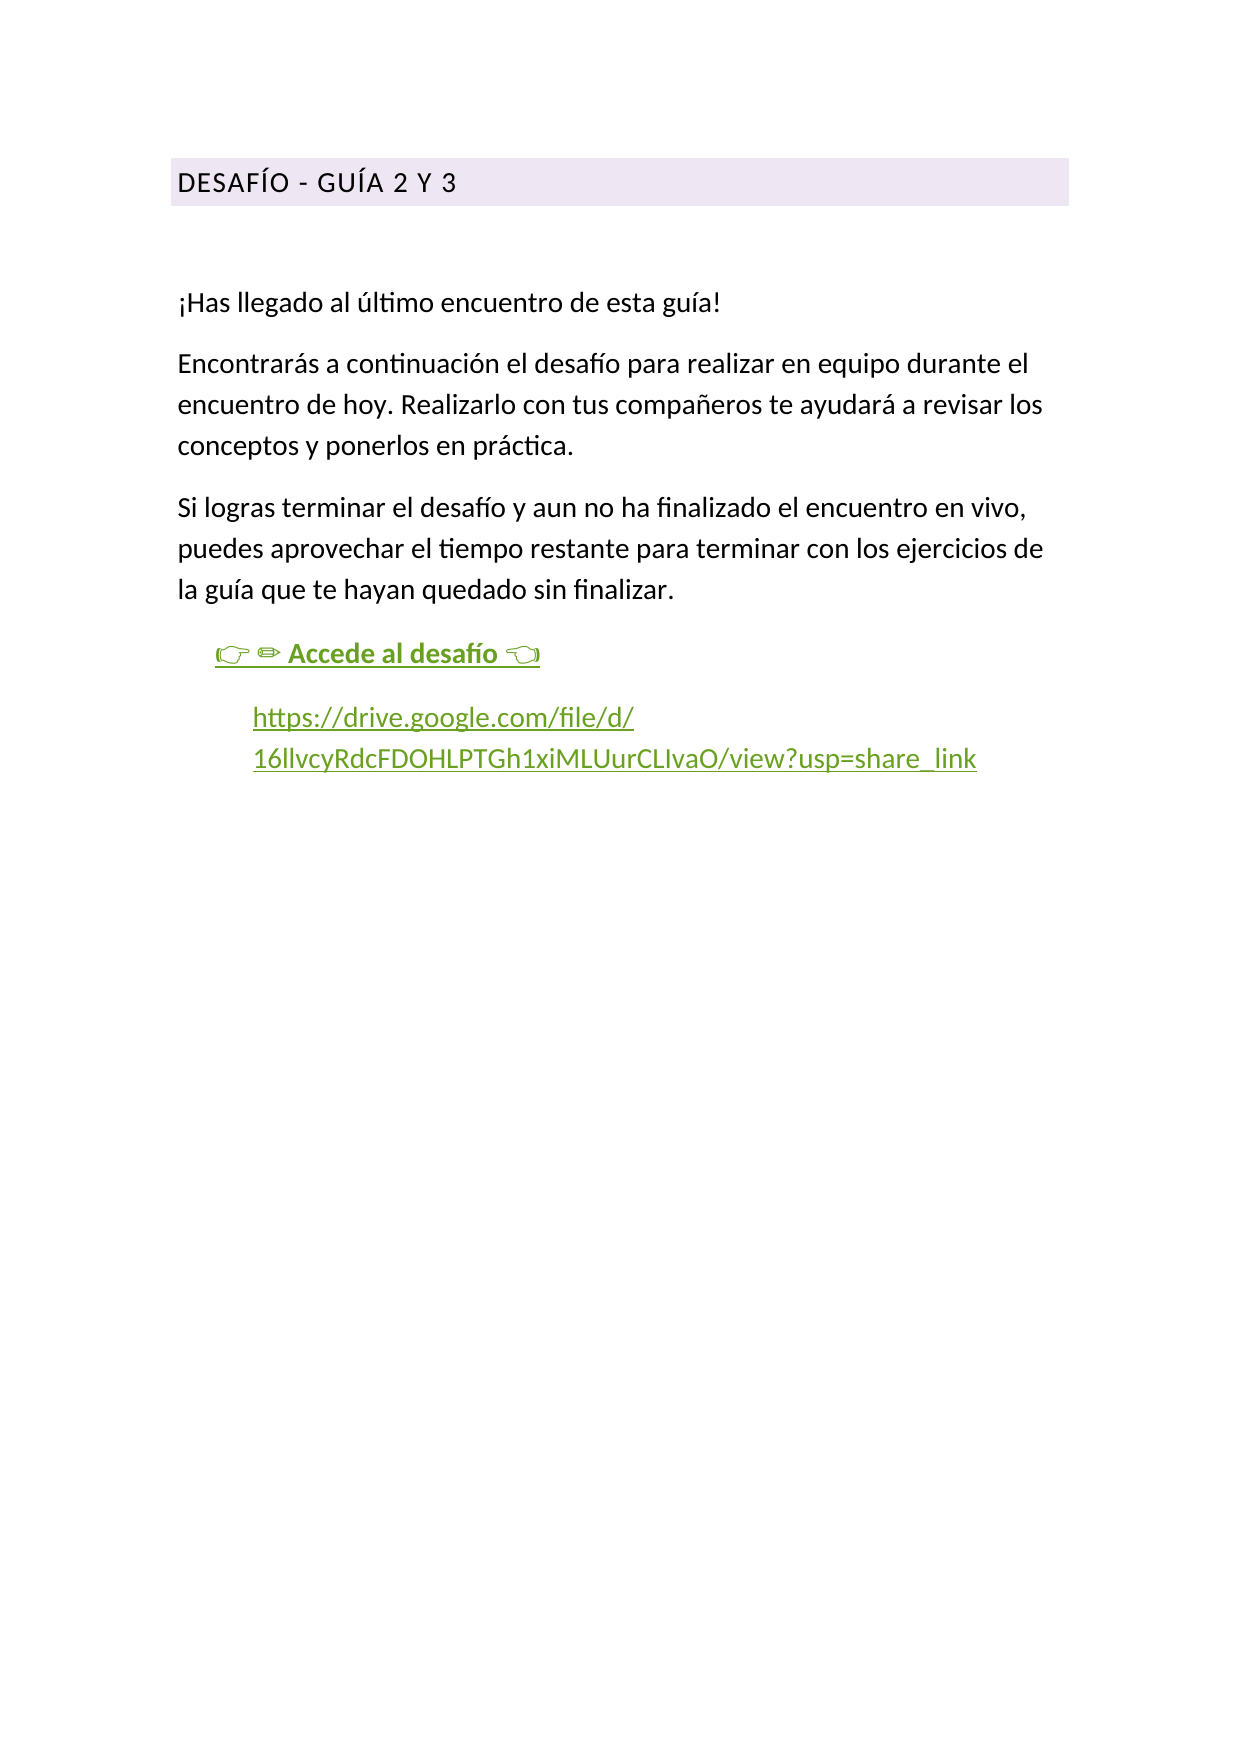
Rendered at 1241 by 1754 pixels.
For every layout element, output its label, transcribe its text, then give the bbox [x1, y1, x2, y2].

subtitle Desafío - Guía 2 y 3 [177, 164, 1063, 200]
text Si logras terminar el desafío y aun no ha finalizado el encuentro en vivo, puedes aprovechar el tiempo restante para terminar con los ejercicios de la guía que te hayan quedado sin finalizar. [177, 489, 1063, 607]
text Encontrarás a continuación el desafío para realizar en equipo durante el encuentro de hoy. Realizarlo con tus compañeros te ayudará a revisar los conceptos y ponerlos en práctica. [177, 345, 1063, 463]
text 👉 ✏️ Accede al desafío 👈 [215, 633, 1063, 672]
text ¡Has llegado al último encuentro de esta guía! [177, 284, 1063, 319]
text https://drive.google.com/file/d/16llvcyRdcFDOHLPTGh1xiMLUurCLIvaO/view?usp=share_link [252, 699, 1063, 776]
